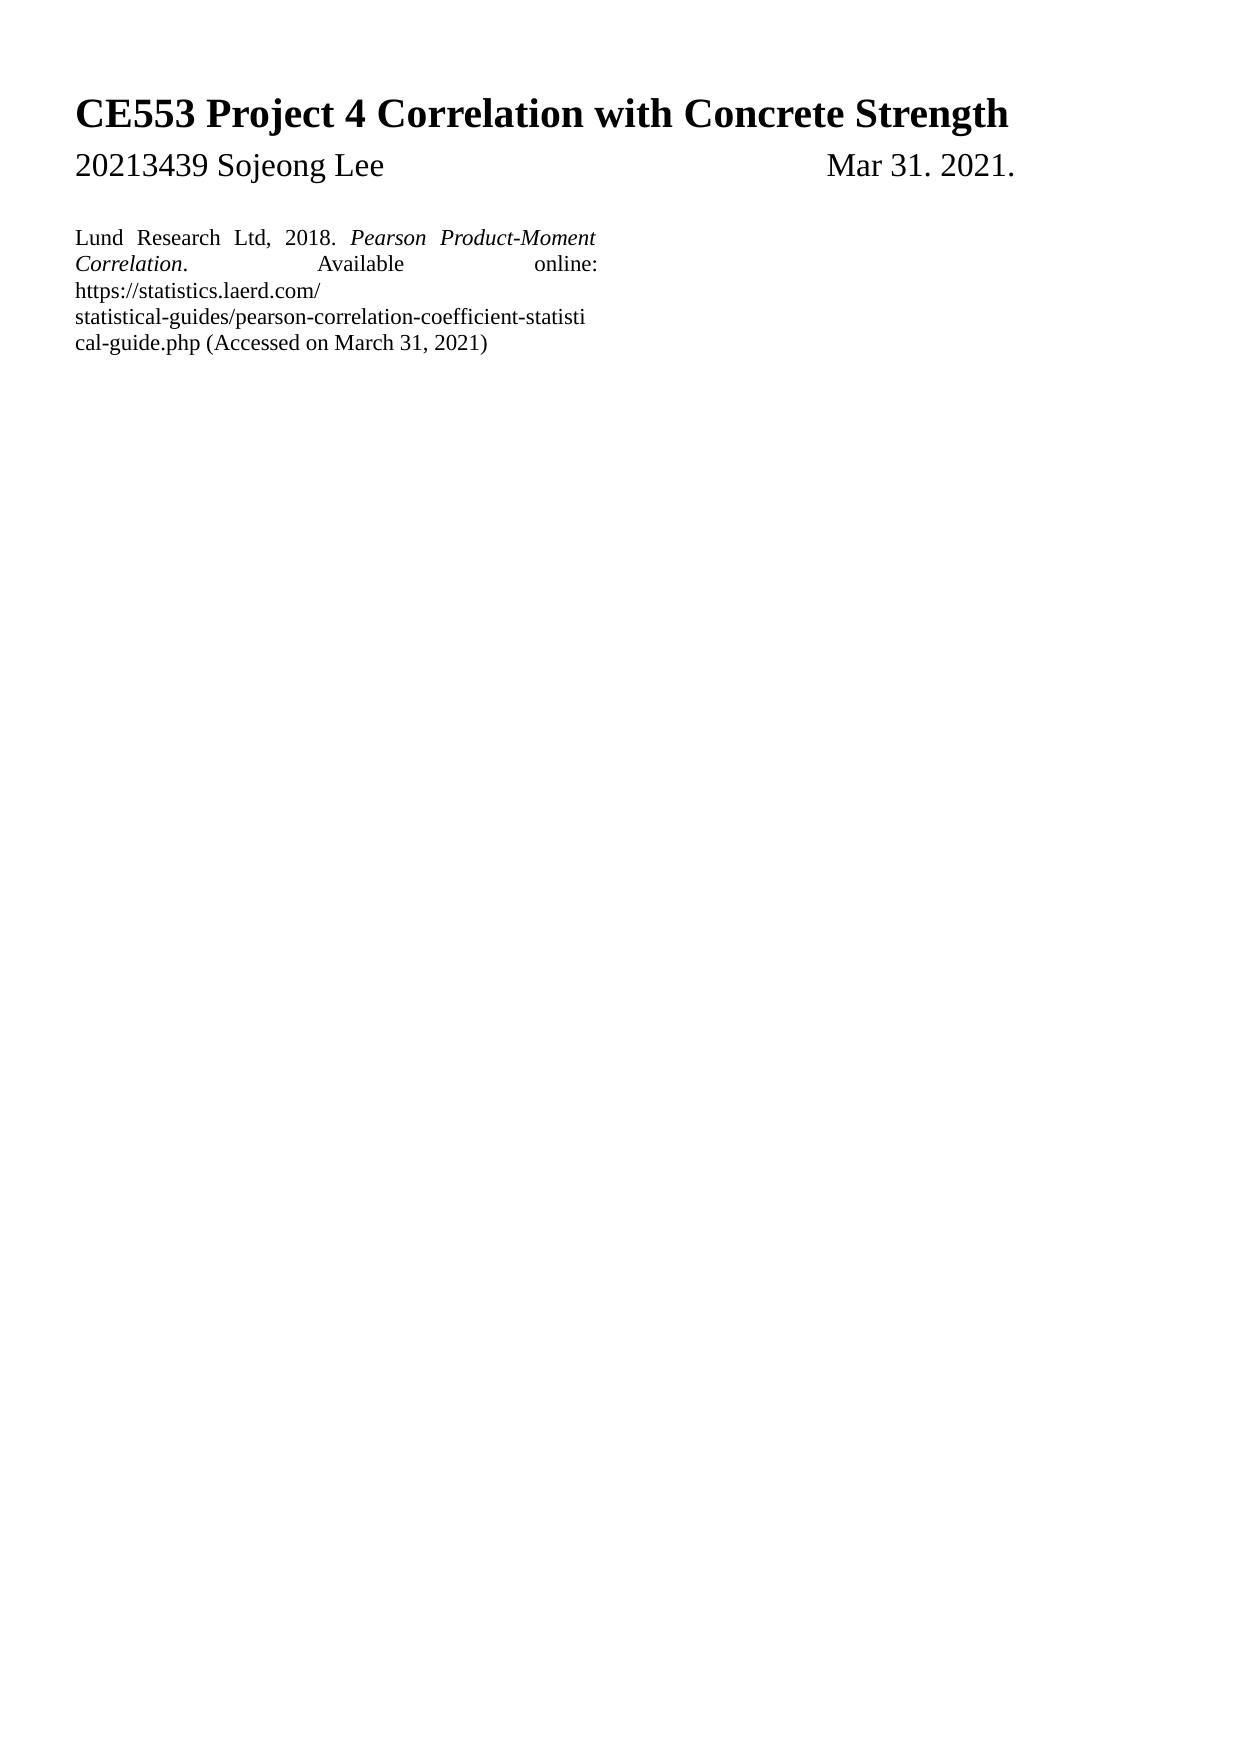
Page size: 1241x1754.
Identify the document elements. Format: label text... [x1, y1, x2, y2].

text Lund Research Ltd, 2018. Pearson Product-Moment Correlation. Available online: https://statistics.laerd.com/ statistical-guides/pearson-correlation-coefficient-statisti cal-guide.php (Accessed on March 31, 2021) [75, 224, 598, 356]
